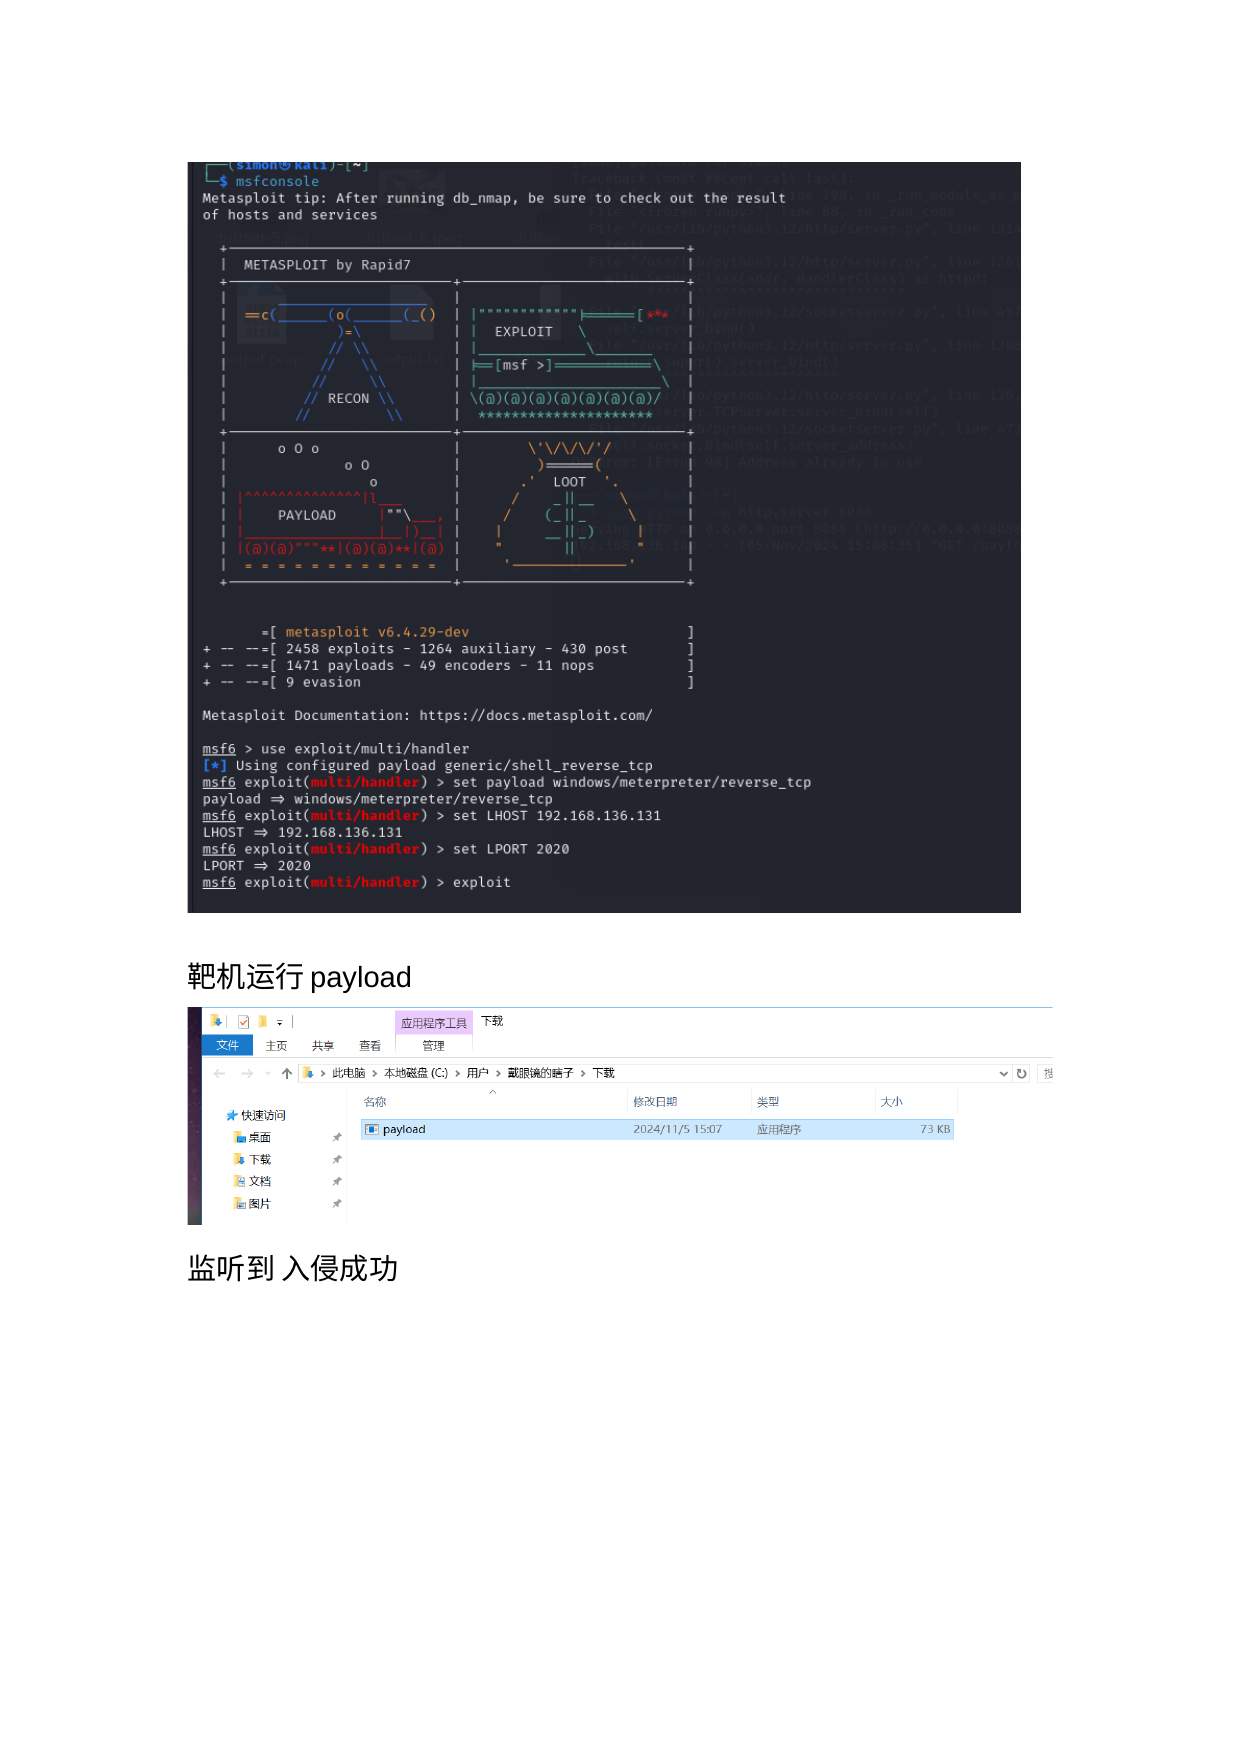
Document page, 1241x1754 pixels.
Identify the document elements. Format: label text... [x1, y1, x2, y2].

text 靶机运行payload [187, 942, 1053, 1007]
text 监听到 入侵成功 [187, 1234, 1053, 1299]
